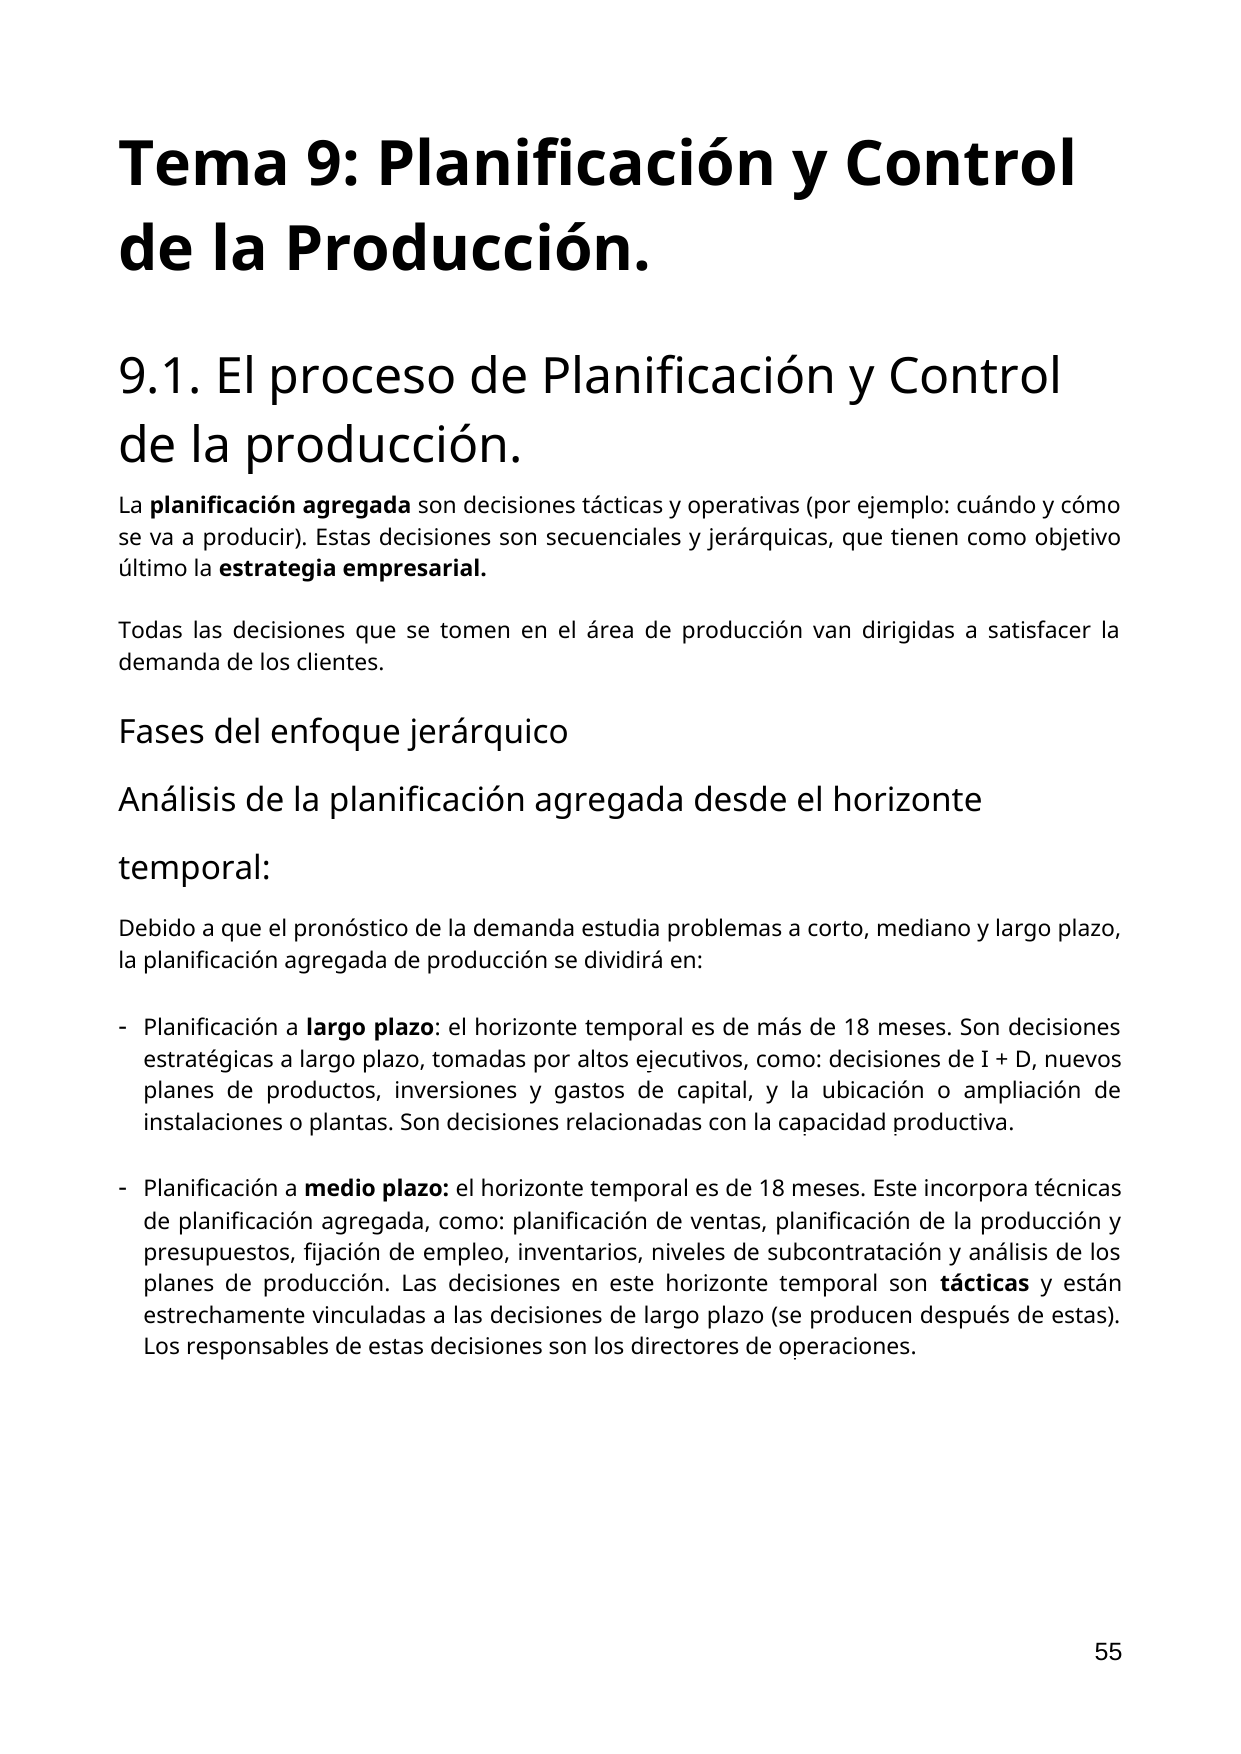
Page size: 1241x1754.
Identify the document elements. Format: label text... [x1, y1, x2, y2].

subtitle 9.1. El proceso de Planificación y Control de la producción. [118, 340, 1122, 477]
text Debido a que el pronóstico de la demanda estudia problemas a corto, mediano y largo plazo, la planificación agregada de producción se dividirá en: [118, 912, 1122, 975]
subtitle Análisis de la planificación agregada desde el horizonte temporal: [118, 776, 1122, 889]
title Tema 9: Planificación y Control de la Producción. [118, 118, 1122, 288]
list Planificación a largo plazo: el horizonte temporal es de más de 18 meses. Son decisiones estratégicas a largo plazo, tomadas por altos ejecutivos, como: decisiones de I + D, nuevos planes de productos, inversiones y gastos de capital, y la ubicación o ampliación de instalaciones o plantas. Son decisiones relacionadas con la capacidad productiva. [118, 1006, 1122, 1137]
subtitle Fases del enfoque jerárquico [118, 708, 1122, 753]
text La planificación agregada son decisiones tácticas y operativas (por ejemplo: cuándo y cómo se va a producir). Estas decisiones son secuenciales y jerárquicas, que tienen como objetivo último la estrategia empresarial. [118, 489, 1122, 583]
list Planificación a medio plazo: el horizonte temporal es de 18 meses. Este incorpora técnicas de planificación agregada, como: planificación de ventas, planificación de la producción y presupuestos, fijación de empleo, inventarios, niveles de subcontratación y análisis de los planes de producción. Las decisiones en este horizonte temporal son tácticas y están estrechamente vinculadas a las decisiones de largo plazo (se producen después de estas). Los responsables de estas decisiones son los directores de operaciones. [118, 1168, 1122, 1361]
text Todas las decisiones que se tomen en el área de producción van dirigidas a satisfacer la demanda de los clientes. [118, 614, 1122, 677]
